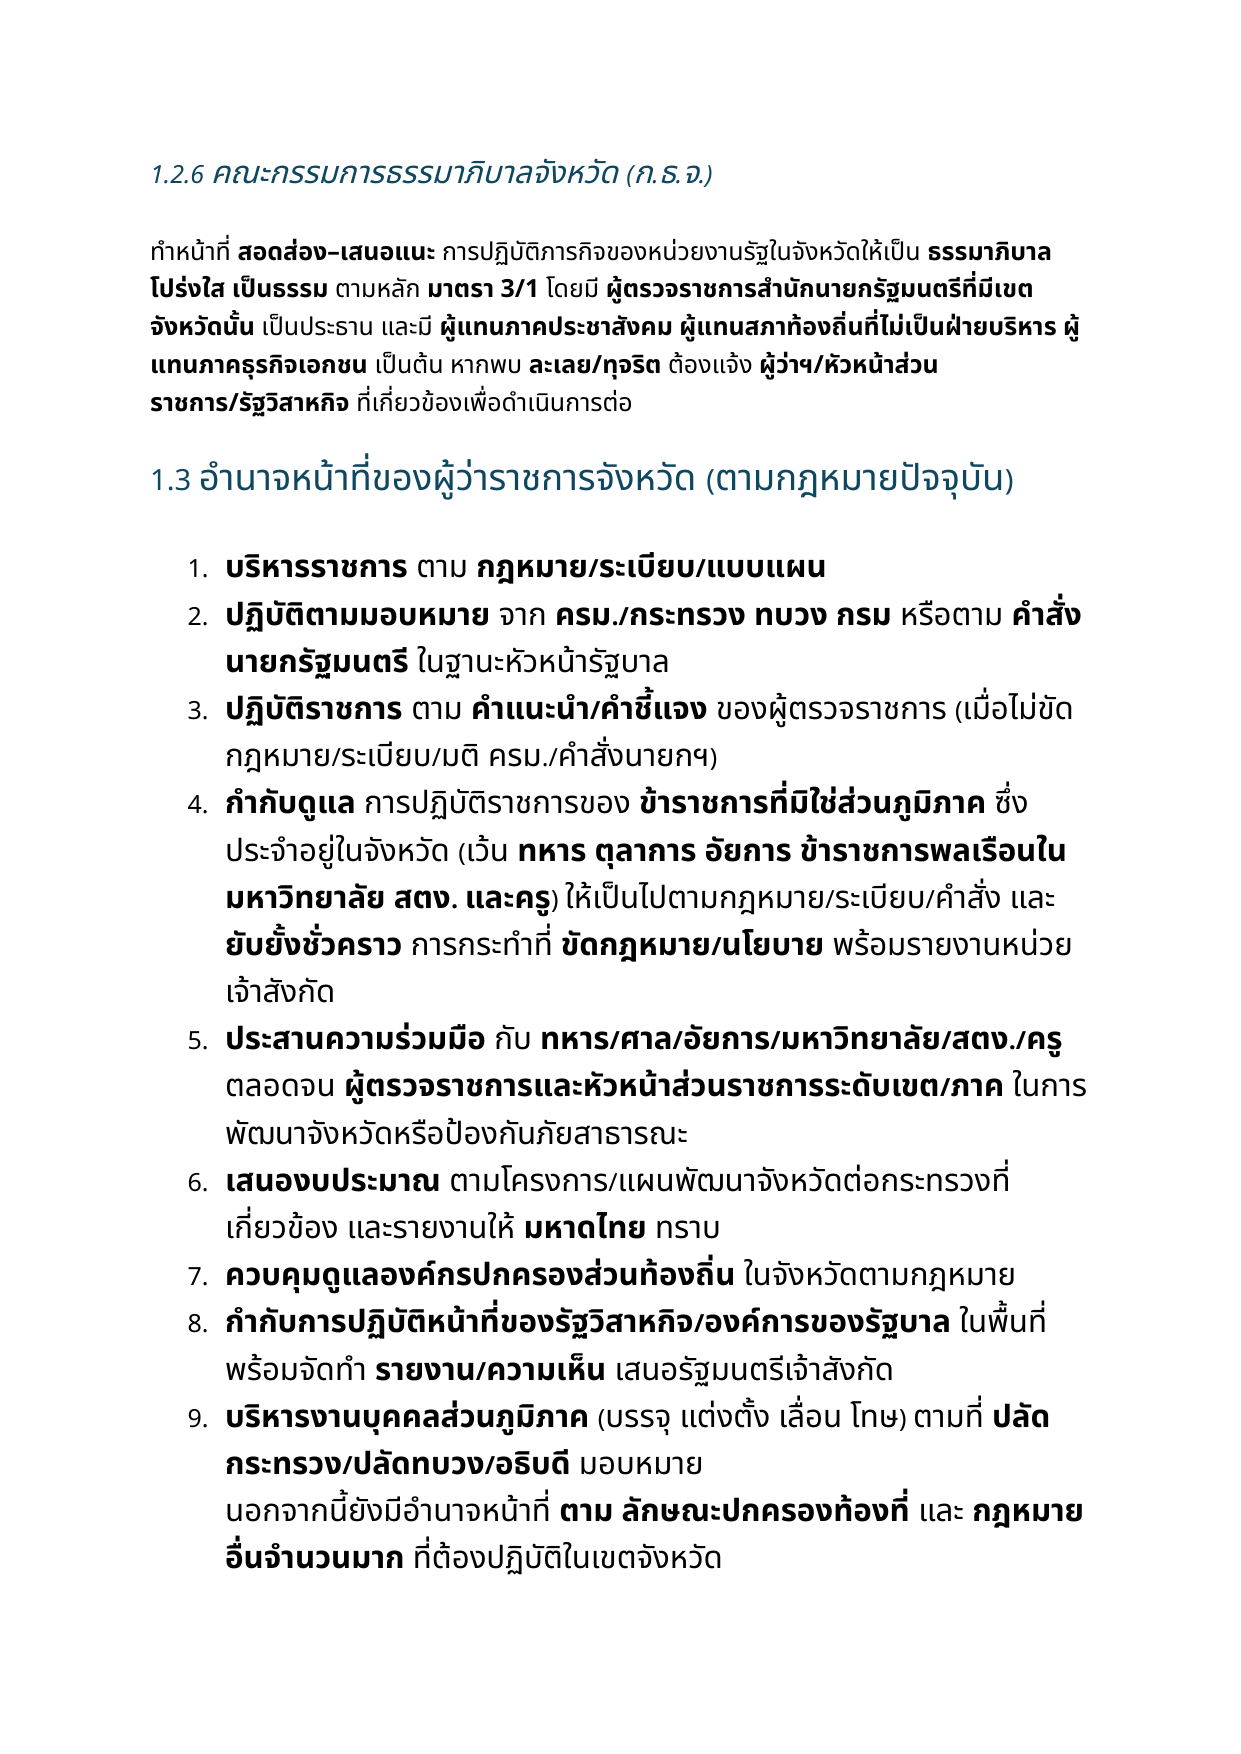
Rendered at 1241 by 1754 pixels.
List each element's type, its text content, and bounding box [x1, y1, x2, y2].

text ทำหน้าที่ สอดส่อง–เสนอแนะ การปฏิบัติภารกิจของหน่วยงานรัฐในจังหวัดให้เป็น ธรรมาภิบาล โปร่งใส เป็นธรรม ตามหลัก มาตรา 3/1 โดยมี ผู้ตรวจราชการสำนักนายกรัฐมนตรีที่มีเขตจังหวัดนั้น เป็นประธาน และมี ผู้แทนภาคประชาสังคม ผู้แทนสภาท้องถิ่นที่ไม่เป็นฝ่ายบริหาร ผู้แทนภาคธุรกิจเอกชน เป็นต้น หากพบ ละเลย/ทุจริต ต้องแจ้ง ผู้ว่าฯ/หัวหน้าส่วนราชการ/รัฐวิสาหกิจ ที่เกี่ยวข้องเพื่อดำเนินการต่อ [150, 233, 1090, 423]
list ประสานความร่วมมือ กับ ทหาร/ศาล/อัยการ/มหาวิทยาลัย/สตง./ครู ตลอดจน ผู้ตรวจราชการและหัวหน้าส่วนราชการระดับเขต/ภาค ในการพัฒนาจังหวัดหรือป้องกันภัยสาธารณะ [187, 1017, 1090, 1158]
list ควบคุมดูแลองค์กรปกครองส่วนท้องถิ่น ในจังหวัดตามกฎหมาย [187, 1252, 1090, 1300]
list กำกับดูแล การปฏิบัติราชการของ ข้าราชการที่มิใช่ส่วนภูมิภาค ซึ่งประจำอยู่ในจังหวัด (เว้น ทหาร ตุลาการ อัยการ ข้าราชการพลเรือนในมหาวิทยาลัย สตง. และครู) ให้เป็นไปตามกฎหมาย/ระเบียบ/คำสั่ง และ ยับยั้งชั่วคราว การกระทำที่ ขัดกฎหมาย/นโยบาย พร้อมรายงานหน่วยเจ้าสังกัด [187, 781, 1090, 1017]
list เสนองบประมาณ ตามโครงการ/แผนพัฒนาจังหวัดต่อกระทรวงที่เกี่ยวข้อง และรายงานให้ มหาดไทย ทราบ [187, 1158, 1090, 1252]
list บริหารงานบุคคลส่วนภูมิภาค (บรรจุ แต่งตั้ง เลื่อน โทษ) ตามที่ ปลัดกระทรวง/ปลัดทบวง/อธิบดี มอบหมาย นอกจากนี้ยังมีอำนาจหน้าที่ ตาม ลักษณะปกครองท้องที่ และ กฎหมายอื่นจำนวนมาก ที่ต้องปฏิบัติในเขตจังหวัด [187, 1394, 1090, 1583]
subtitle 1.3 อำนาจหน้าที่ของผู้ว่าราชการจังหวัด (ตามกฎหมายปัจจุบัน) [150, 452, 1090, 507]
list กำกับการปฏิบัติหน้าที่ของรัฐวิสาหกิจ/องค์การของรัฐบาล ในพื้นที่ พร้อมจัดทำ รายงาน/ความเห็น เสนอรัฐมนตรีเจ้าสังกัด [187, 1300, 1090, 1394]
list ปฏิบัติตามมอบหมาย จาก ครม./กระทรวง ทบวง กรม หรือตาม คำสั่งนายกรัฐมนตรี ในฐานะหัวหน้ารัฐบาล [187, 592, 1090, 686]
list บริหารราชการ ตาม กฎหมาย/ระเบียบ/แบบแผน [187, 545, 1090, 592]
subtitle 1.2.6 คณะกรรมการธรรมาภิบาลจังหวัด (ก.ธ.จ.) [150, 150, 1090, 197]
list ปฏิบัติราชการ ตาม คำแนะนำ/คำชี้แจง ของผู้ตรวจราชการ (เมื่อไม่ขัดกฎหมาย/ระเบียบ/มติ ครม./คำสั่งนายกฯ) [187, 686, 1090, 781]
